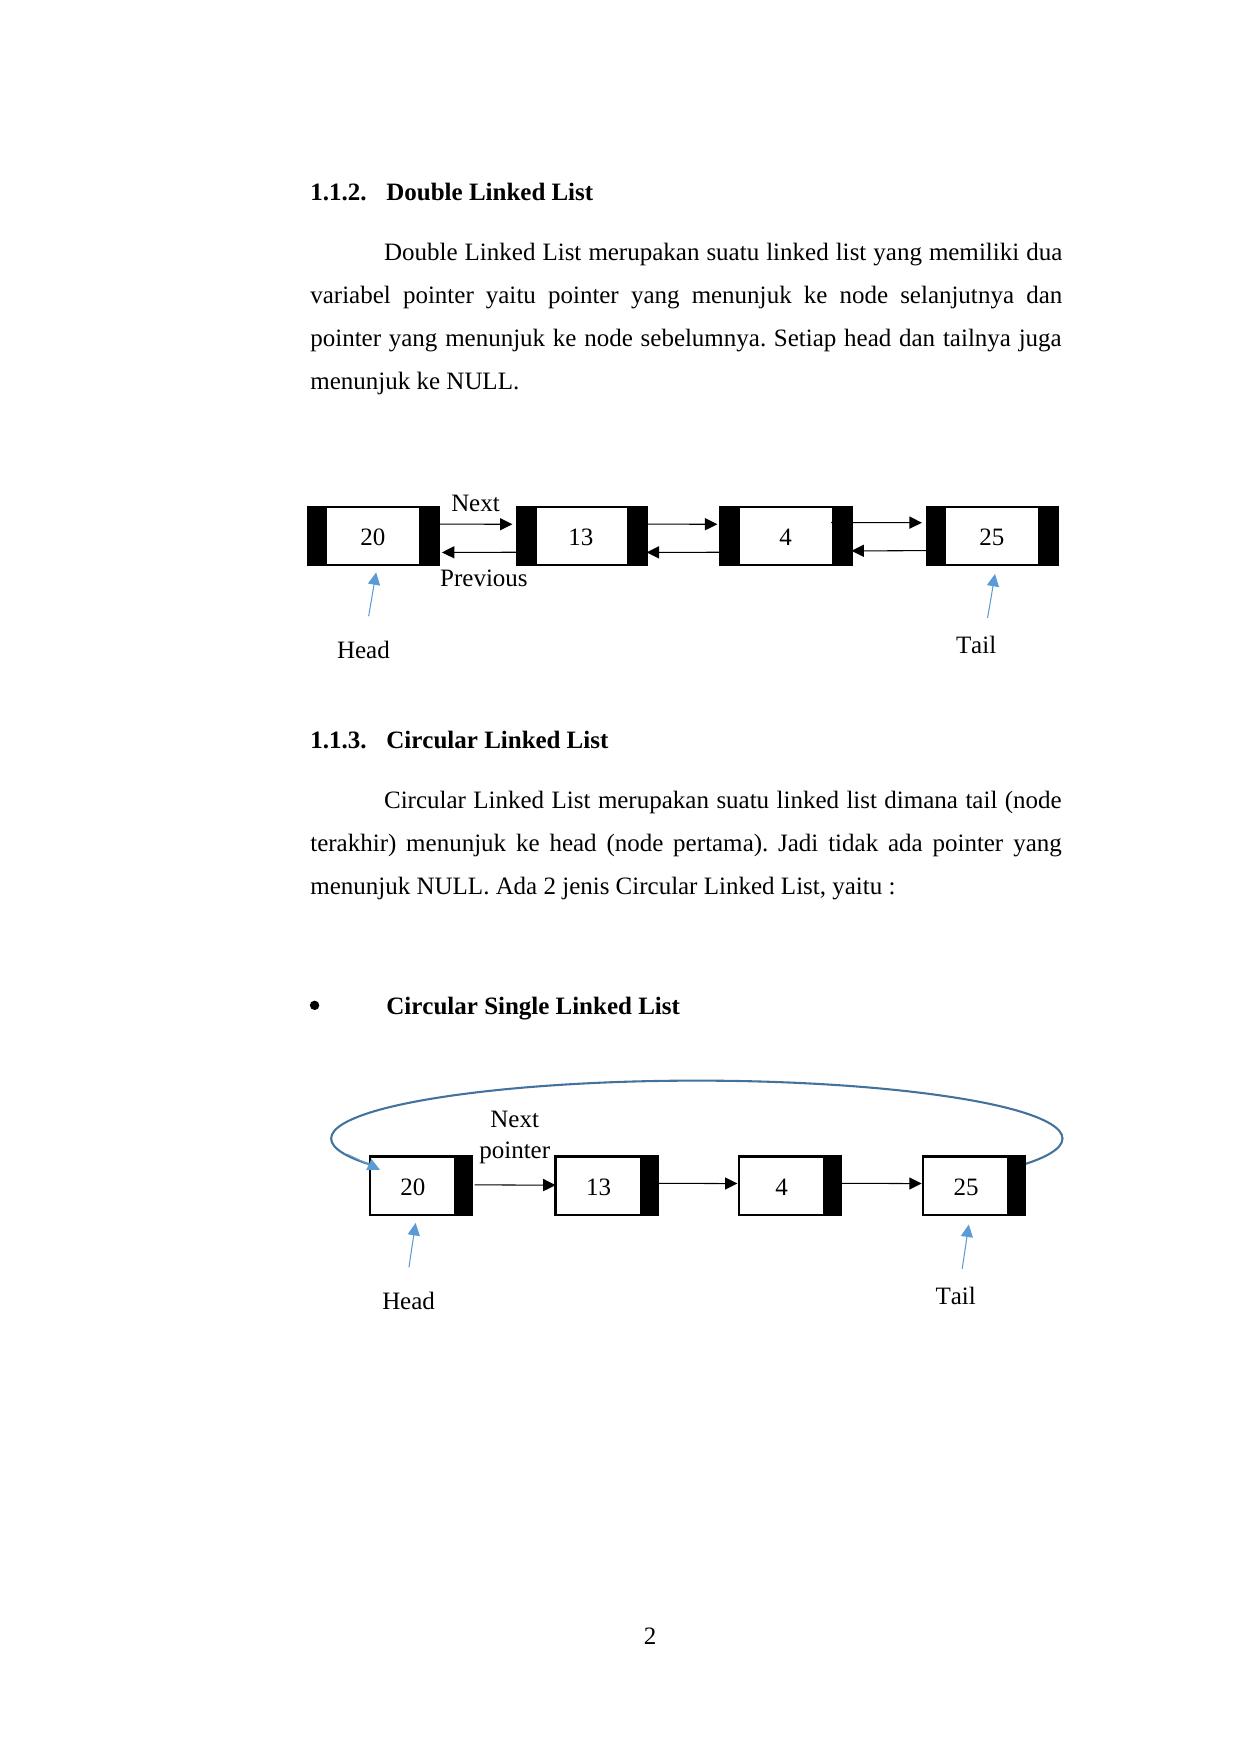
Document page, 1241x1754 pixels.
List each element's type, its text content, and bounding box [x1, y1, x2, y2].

text Circular Linked List merupakan suatu linked list dimana tail (node terakhir) menunjuk ke head (node pertama). Jadi tidak ada pointer yang menunjuk NULL. Ada 2 jenis Circular Linked List, yaitu : [310, 785, 1063, 900]
list Circular Single Linked List [310, 991, 1063, 1019]
text Double Linked List merupakan suatu linked list yang memiliki dua variabel pointer yaitu pointer yang menunjuk ke node selanjutnya dan pointer yang menunjuk ke node sebelumnya. Setiap head dan tailnya juga menunjuk ke NULL. [310, 237, 1063, 395]
list Double Linked List [310, 177, 1063, 206]
list Circular Linked List [310, 725, 1063, 754]
